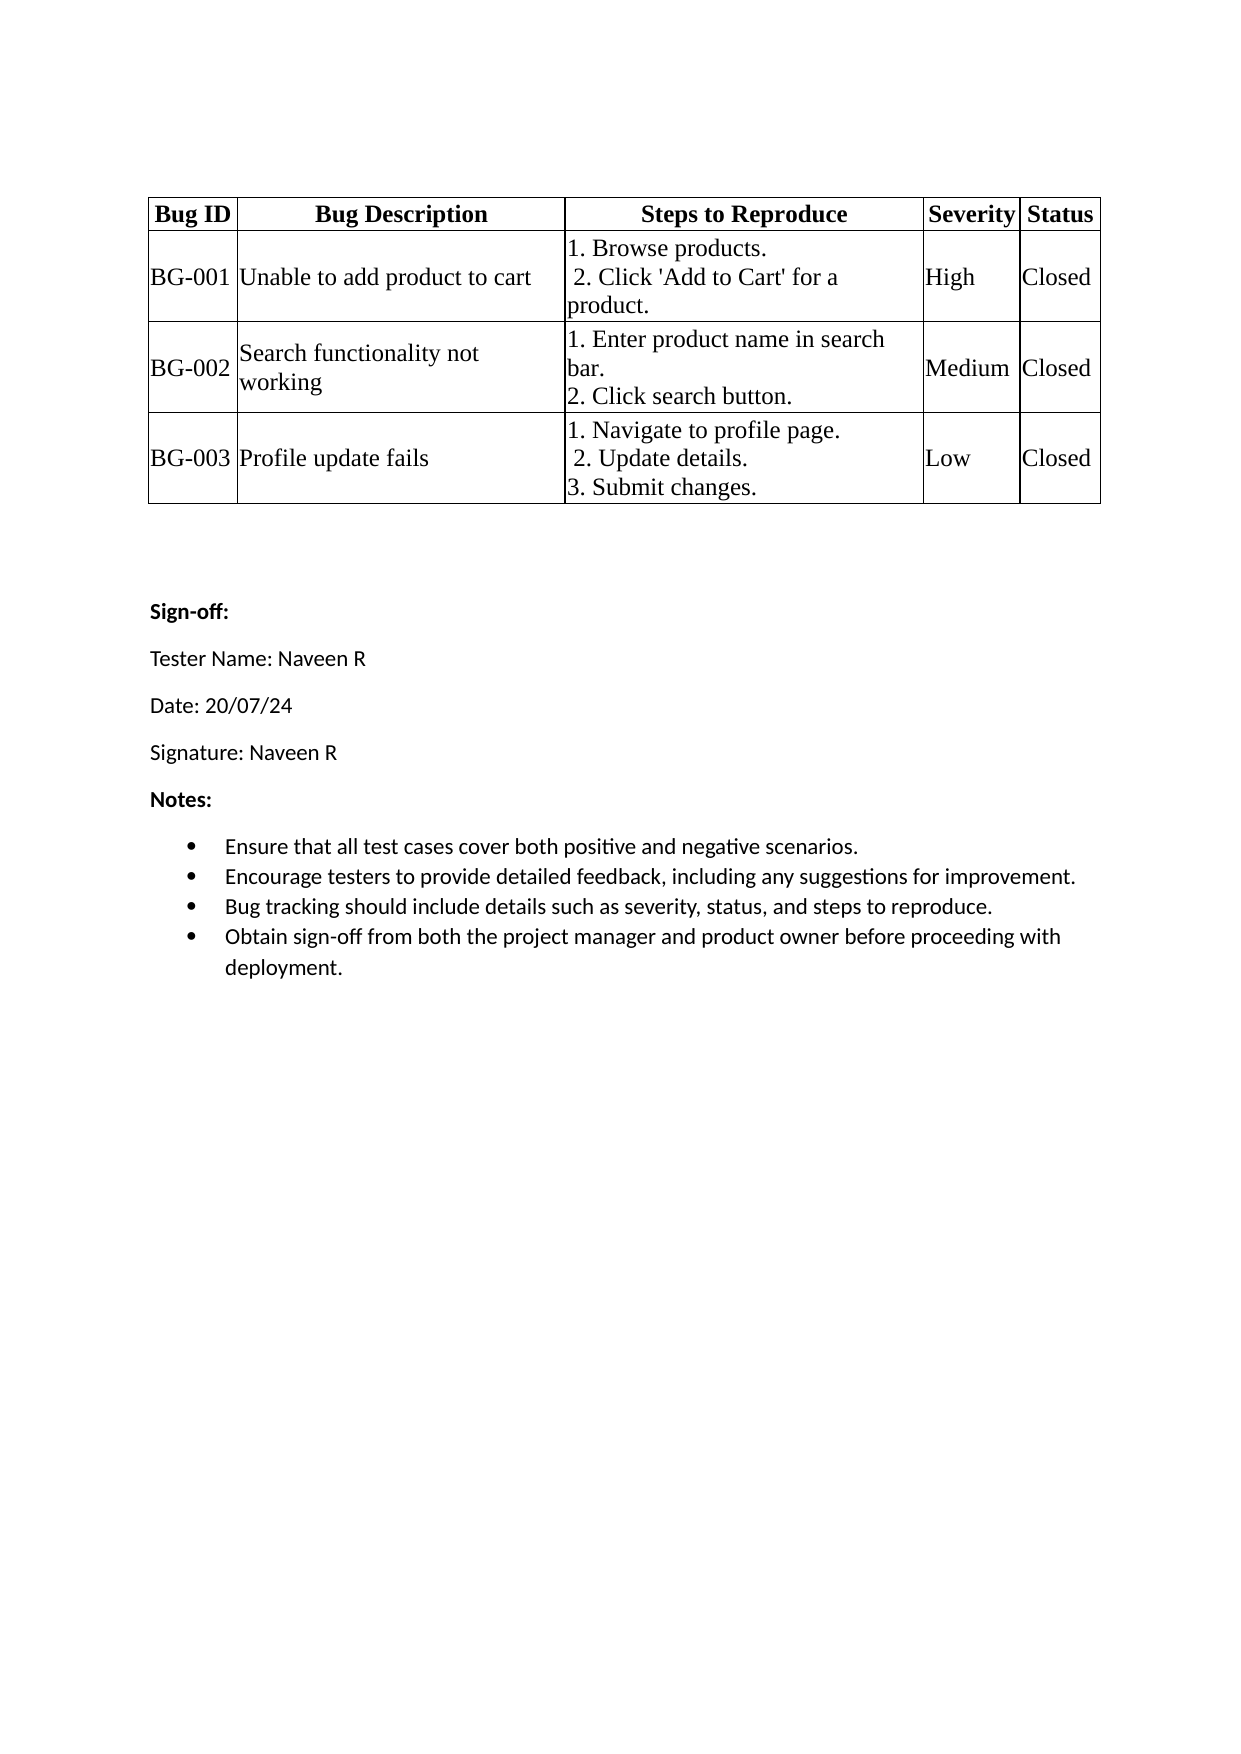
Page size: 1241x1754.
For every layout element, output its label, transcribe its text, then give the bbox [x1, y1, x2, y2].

table_cell Closed [1021, 231, 1100, 321]
table_cell Closed [1021, 322, 1100, 412]
table_cell BG-001 [149, 231, 237, 321]
list Bug tracking should include details such as severity, status, and steps to reproduce. [187, 892, 1090, 920]
table_cell 1. Navigate to profile page. 2. Update details. 3. Submit changes. [566, 413, 923, 503]
table_cell Low [924, 413, 1019, 503]
text Sign-off: [150, 597, 1090, 625]
table_header Status [1021, 198, 1100, 230]
table_cell Unable to add product to cart [238, 231, 564, 321]
table_cell BG-002 [149, 322, 237, 412]
table_header Severity [924, 198, 1019, 230]
text Notes: [150, 785, 1090, 813]
table_header Steps to Reproduce [566, 198, 923, 230]
list Ensure that all test cases cover both positive and negative scenarios. [187, 832, 1090, 860]
table_cell Closed [1021, 413, 1100, 503]
table_header Bug Description [238, 198, 564, 230]
text Tester Name: Naveen R [150, 644, 1090, 672]
table_cell High [924, 231, 1019, 321]
table_header Bug ID [149, 198, 237, 230]
list Obtain sign-off from both the project manager and product owner before proceeding with deployment. [187, 922, 1090, 981]
text Date: 20/07/24 [150, 691, 1090, 719]
list Encourage testers to provide detailed feedback, including any suggestions for improvement. [187, 862, 1090, 890]
table_cell BG-003 [149, 413, 237, 503]
table_cell 1. Browse products. 2. Click 'Add to Cart' for a product. [566, 231, 923, 321]
text Signature: Naveen R [150, 738, 1090, 766]
table_cell Medium [924, 322, 1019, 412]
table_cell 1. Enter product name in search bar. 2. Click search button. [566, 322, 923, 412]
table_cell Profile update fails [238, 413, 564, 503]
table_cell Search functionality not working [238, 322, 564, 412]
